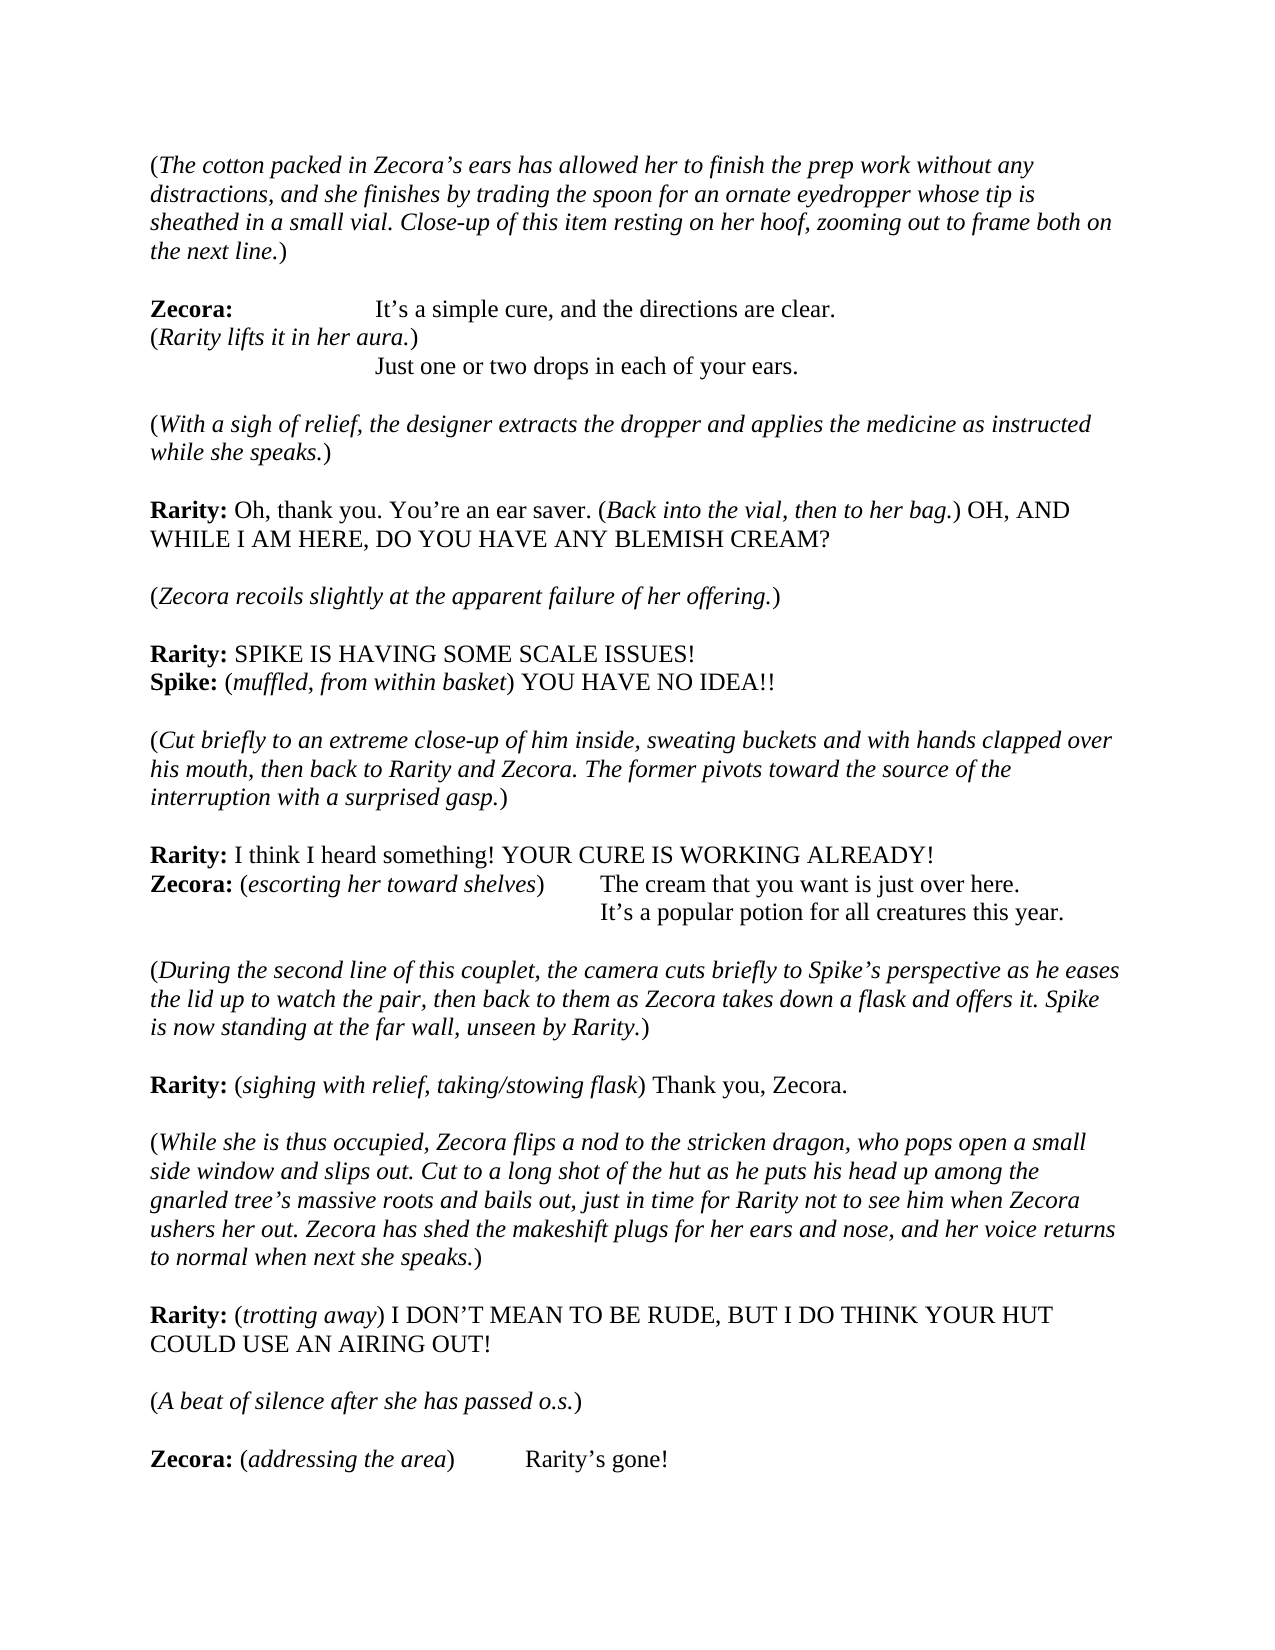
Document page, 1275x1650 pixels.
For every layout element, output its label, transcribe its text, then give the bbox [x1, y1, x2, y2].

text (While she is thus occupied, Zecora flips a nod to the stricken dragon, who pops open a small side window and slips out. Cut to a long shot of the hut as he puts his head up among the gnarled tree’s massive roots and bails out, just in time for Rarity not to see him when Zecora ushers her out. Zecora has shed the makeshift plugs for her ears and nose, and her voice returns to normal when next she speaks.) [150, 1127, 1125, 1271]
text Rarity: (sighing with relief, taking/stowing flask) Thank you, Zecora. [150, 1070, 1125, 1099]
text Just one or two drops in each of your ears. [150, 351, 1125, 380]
text (Cut briefly to an extreme close-up of him inside, sweating buckets and with hands clapped over his mouth, then back to Rarity and Zecora. The former pivots toward the source of the interruption with a surprised gasp.) [150, 725, 1125, 811]
text (Zecora recoils slightly at the apparent failure of her offering.) [150, 581, 1125, 610]
text Zecora: (escorting her toward shelves) The cream that you want is just over here. [150, 869, 1125, 897]
text Rarity: Oh, thank you. You’re an ear saver. (Back into the vial, then to her bag.) OH, AND WHILE I AM HERE, DO YOU HAVE ANY BLEMISH CREAM? [150, 495, 1125, 552]
text (During the second line of this couplet, the camera cuts briefly to Spike’s perspective as he eases the lid up to watch the pair, then back to them as Zecora takes down a flask and offers it. Spike is now standing at the far wall, unseen by Rarity.) [150, 955, 1125, 1041]
text Rarity: I think I heard something! YOUR CURE IS WORKING ALREADY! [150, 840, 1125, 869]
text (The cotton packed in Zecora’s ears has allowed her to finish the prep work without any distractions, and she finishes by trading the spoon for an ornate eyedropper whose tip is sheathed in a small vial. Close-up of this item resting on her hoof, zooming out to frame both on the next line.) [150, 150, 1125, 265]
text Zecora: (addressing the area) Rarity’s gone! [150, 1444, 1125, 1472]
text (Rarity lifts it in her aura.) [150, 322, 1125, 351]
text It’s a popular potion for all creatures this year. [150, 897, 1125, 926]
text Rarity: (trotting away) I DON’T MEAN TO BE RUDE, BUT I DO THINK YOUR HUT COULD USE AN AIRING OUT! [150, 1300, 1125, 1357]
text Zecora: It’s a simple cure, and the directions are clear. [150, 294, 1125, 322]
text Spike: (muffled, from within basket) YOU HAVE NO IDEA!! [150, 667, 1125, 696]
text (With a sigh of relief, the designer extracts the dropper and applies the medicine as instructed while she speaks.) [150, 409, 1125, 466]
text (A beat of silence after she has passed o.s.) [150, 1386, 1125, 1415]
text Rarity: SPIKE IS HAVING SOME SCALE ISSUES! [150, 639, 1125, 667]
